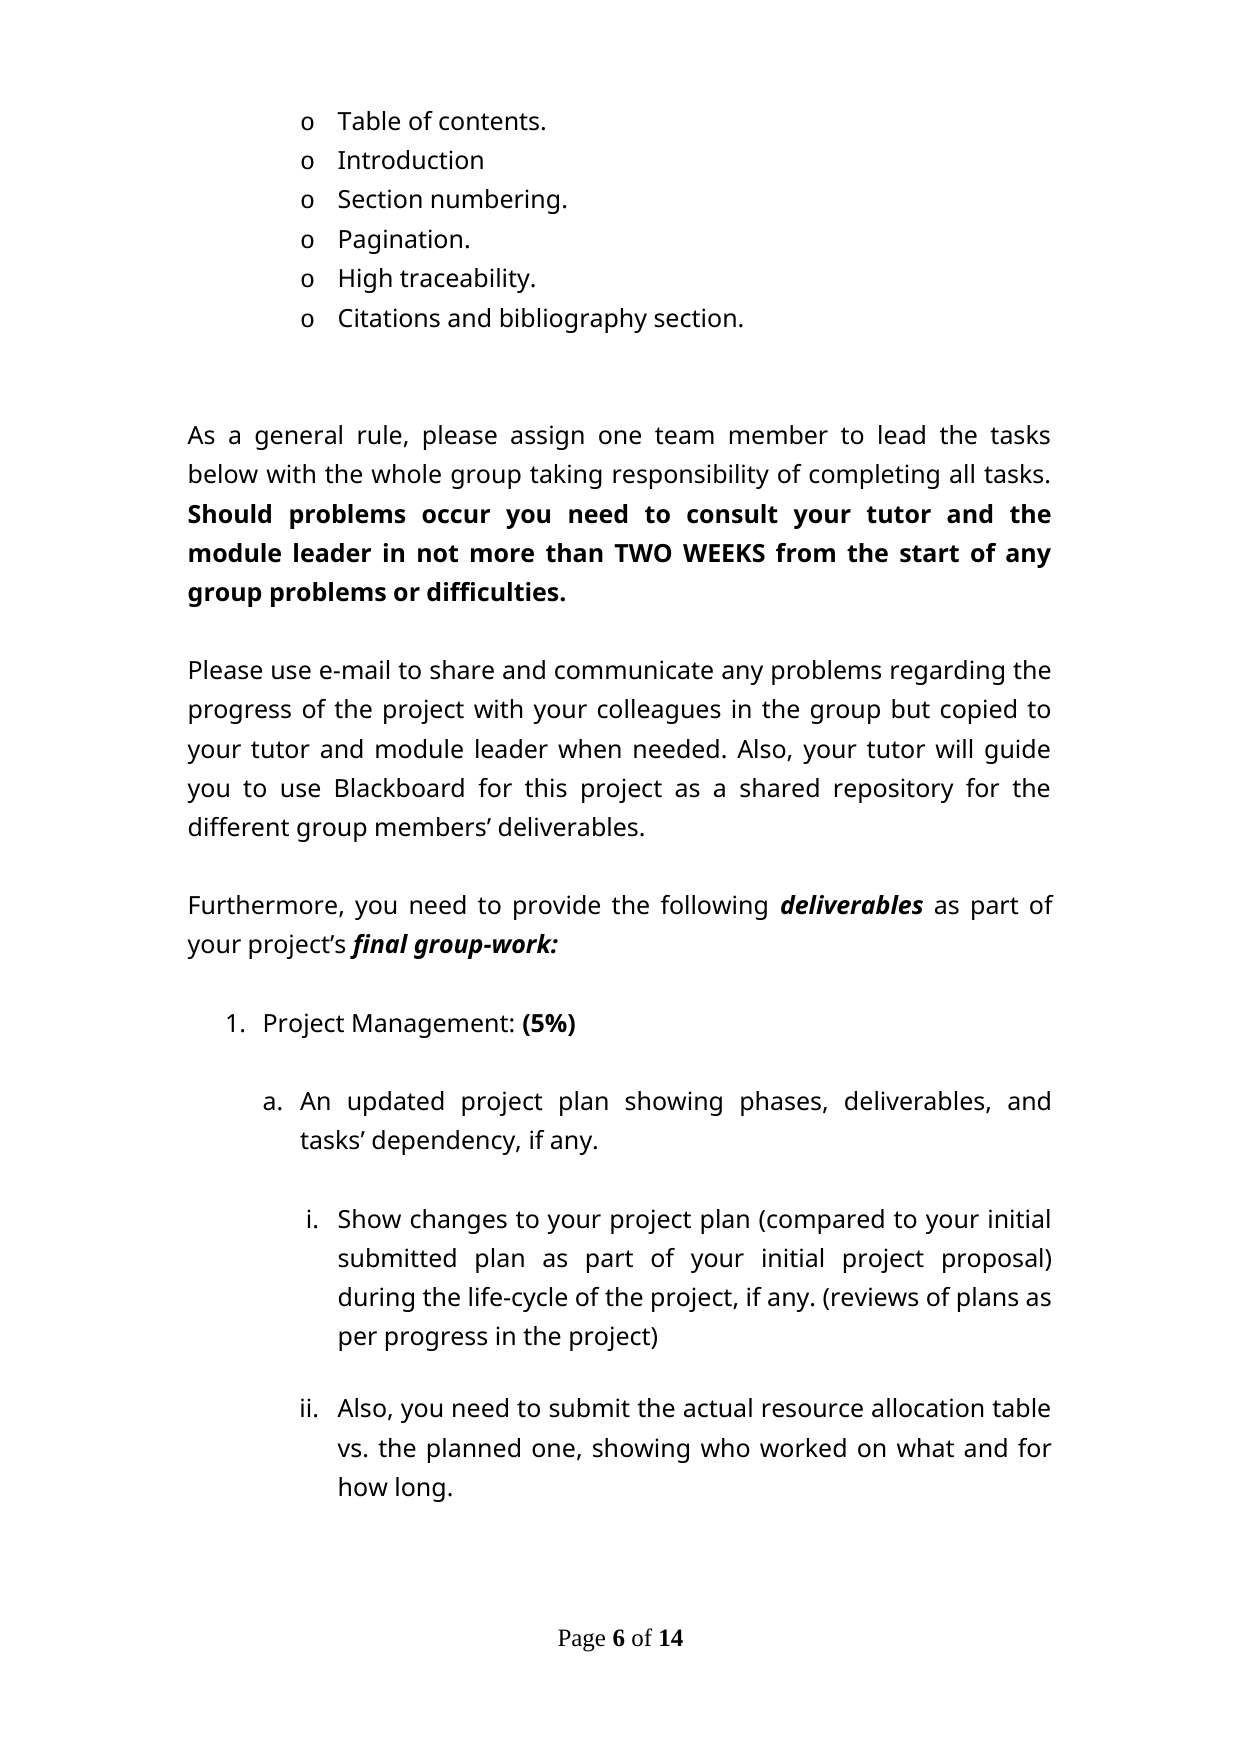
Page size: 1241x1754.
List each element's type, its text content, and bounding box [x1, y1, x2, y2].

list Pagination. [300, 222, 1053, 256]
list An updated project plan showing phases, deliverables, and tasks’ dependency, if any. [262, 1084, 1053, 1157]
list Table of contents. [300, 103, 1053, 138]
list Show changes to your project plan (compared to your initial submitted plan as part of your initial project proposal) during the life-cycle of the project, if any. (reviews of plans as per progress in the project) [319, 1201, 1053, 1353]
list Also, you need to submit the actual resource allocation table vs. the planned one, showing who worked on what and for how long. [319, 1391, 1053, 1503]
text As a general rule, please assign one team member to lead the tasks below with the whole group taking responsibility of completing all tasks. Should problems occur you need to consult your tutor and the module leader in not more than TWO WEEKS from the start of any group problems or difficulties. [187, 418, 1053, 609]
text Please use e-mail to share and communicate any problems regarding the progress of the project with your colleagues in the group but copied to your tutor and module leader when needed. Also, your tutor will guide you to use Blackboard for this project as a shared repository for the different group members’ deliverables. [187, 653, 1053, 844]
list Citations and bibliography section. [300, 300, 1053, 334]
list Introduction [300, 143, 1053, 177]
list Project Management: (5%) [225, 1006, 1053, 1039]
list Section numbering. [300, 182, 1053, 216]
text Furthermore, you need to provide the following deliverables as part of your project’s final group-work: [187, 888, 1053, 961]
list High traceability. [300, 261, 1053, 295]
